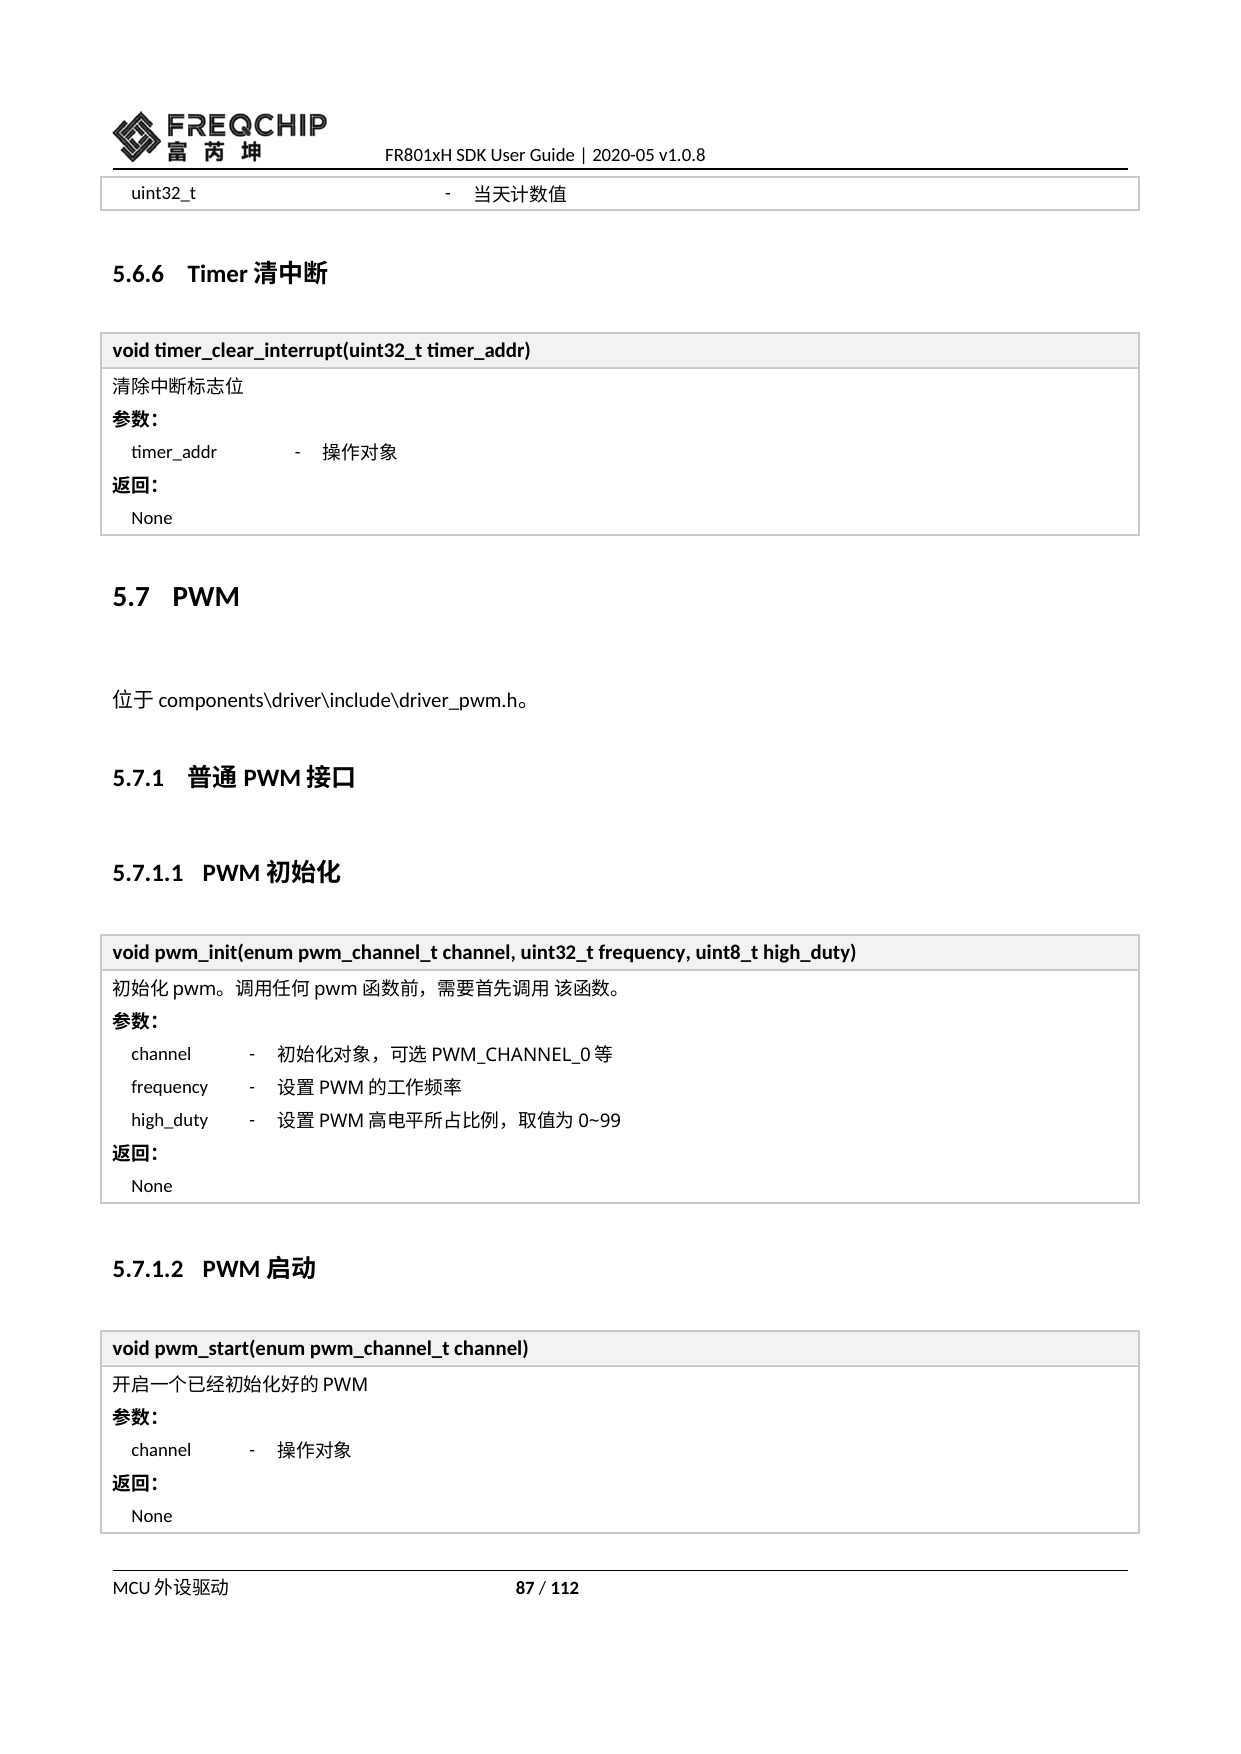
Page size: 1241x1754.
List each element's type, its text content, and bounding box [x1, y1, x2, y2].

subtitle PWM 启动 [112, 1233, 1128, 1299]
subtitle 普通 PWM 接口 [112, 742, 1128, 808]
subtitle Timer 清中断 [112, 238, 1128, 304]
text 位于components\driver\include\driver_pwm.h。 [112, 682, 1128, 715]
subtitle PWM [112, 563, 1128, 629]
picture [112, 111, 327, 162]
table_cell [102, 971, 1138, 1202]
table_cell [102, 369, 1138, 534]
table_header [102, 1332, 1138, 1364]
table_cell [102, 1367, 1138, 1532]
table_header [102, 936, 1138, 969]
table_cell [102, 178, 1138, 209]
subtitle PWM 初始化 [112, 837, 1128, 903]
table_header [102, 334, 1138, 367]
